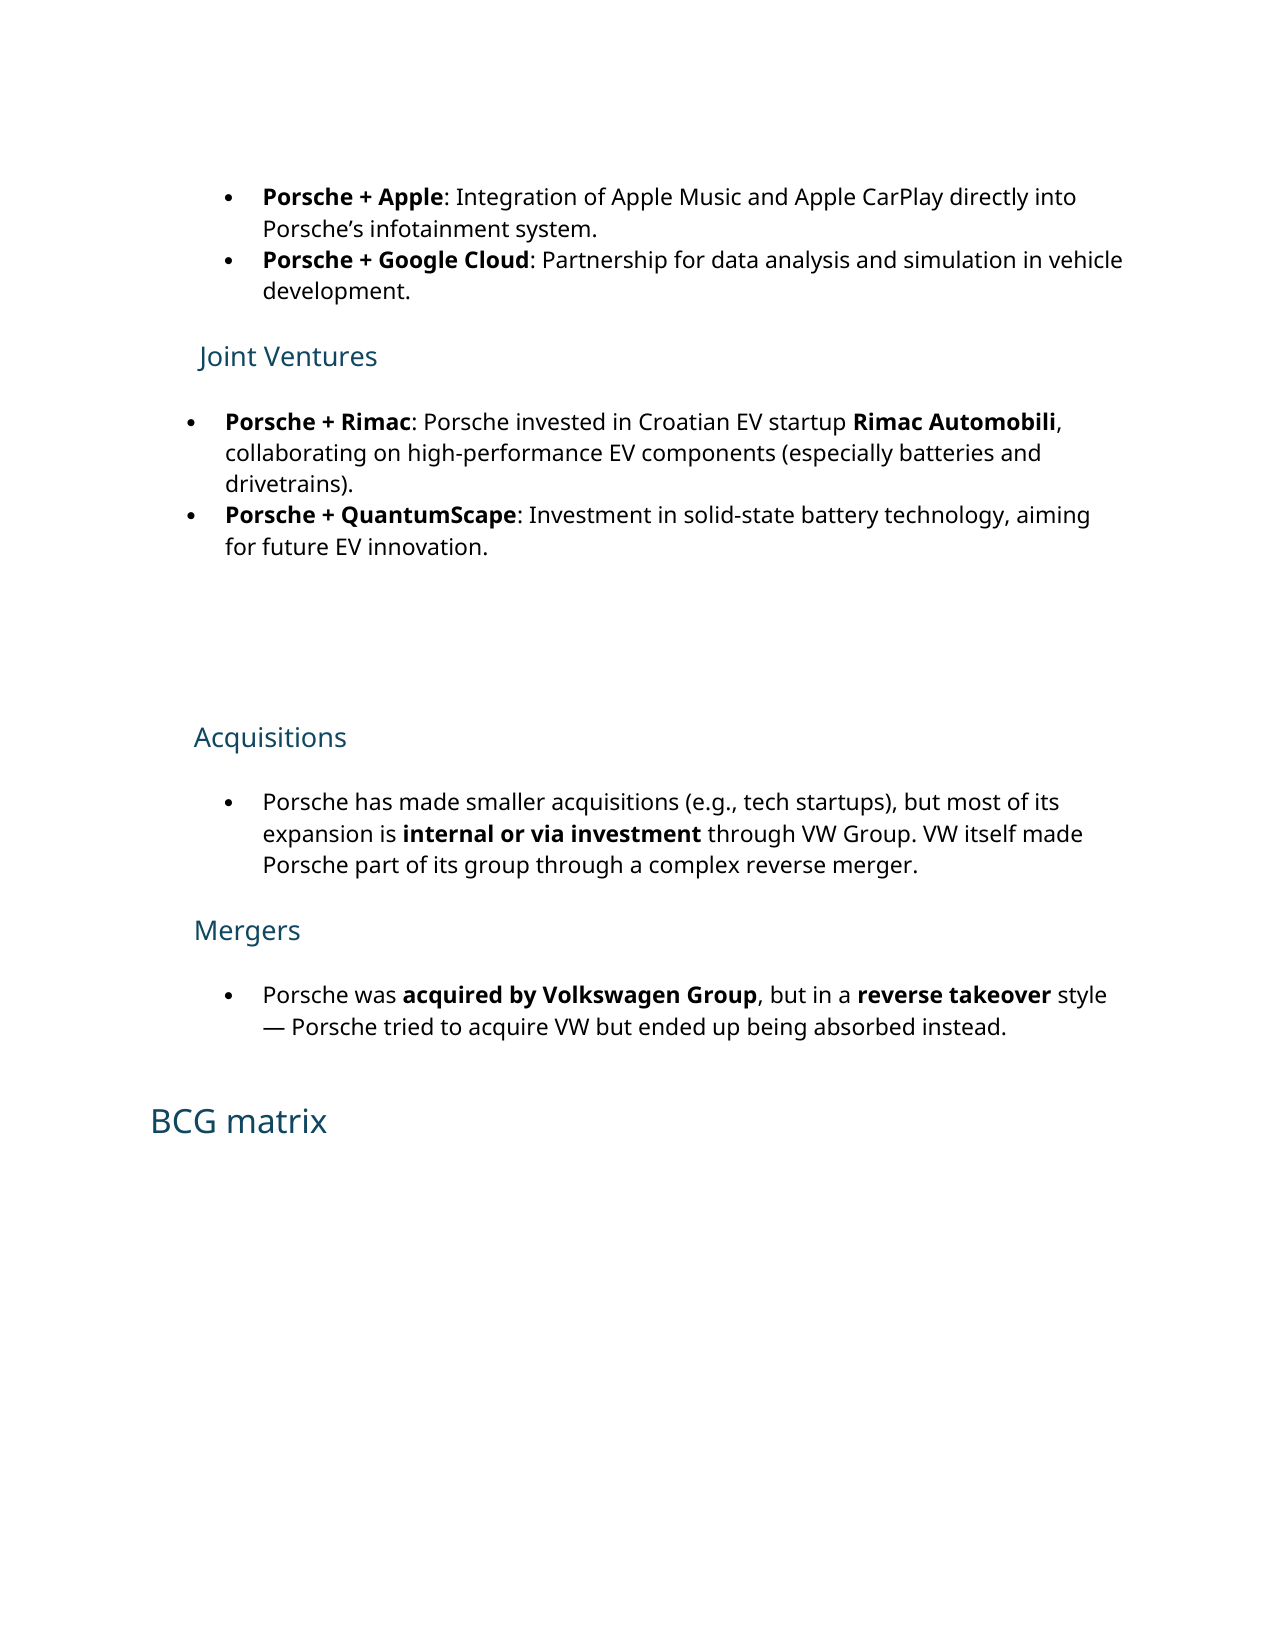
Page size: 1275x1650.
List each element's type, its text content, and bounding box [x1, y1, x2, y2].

list Porsche + QuantumScape: Investment in solid-state battery technology, aiming for future EV innovation. [187, 499, 1125, 562]
text Acquisitions [187, 718, 1125, 755]
list Porsche was acquired by Volkswagen Group, but in a reverse takeover style — Porsche tried to acquire VW but ended up being absorbed instead. [225, 979, 1125, 1042]
list Porsche has made smaller acquisitions (e.g., tech startups), but most of its expansion is internal or via investment through VW Group. VW itself made Porsche part of its group through a complex reverse merger. [225, 786, 1125, 880]
list Porsche + Rimac: Porsche invested in Croatian EV startup Rimac Automobili, collaborating on high-performance EV components (especially batteries and drivetrains). [187, 406, 1125, 499]
subtitle BCG matrix [150, 1098, 1125, 1143]
list Porsche + Google Cloud: Partnership for data analysis and simulation in vehicle development. [225, 244, 1125, 306]
list Porsche + Apple: Integration of Apple Music and Apple CarPlay directly into Porsche’s infotainment system. [225, 181, 1125, 244]
text Joint Ventures [187, 337, 1125, 374]
text Mergers [187, 911, 1125, 948]
